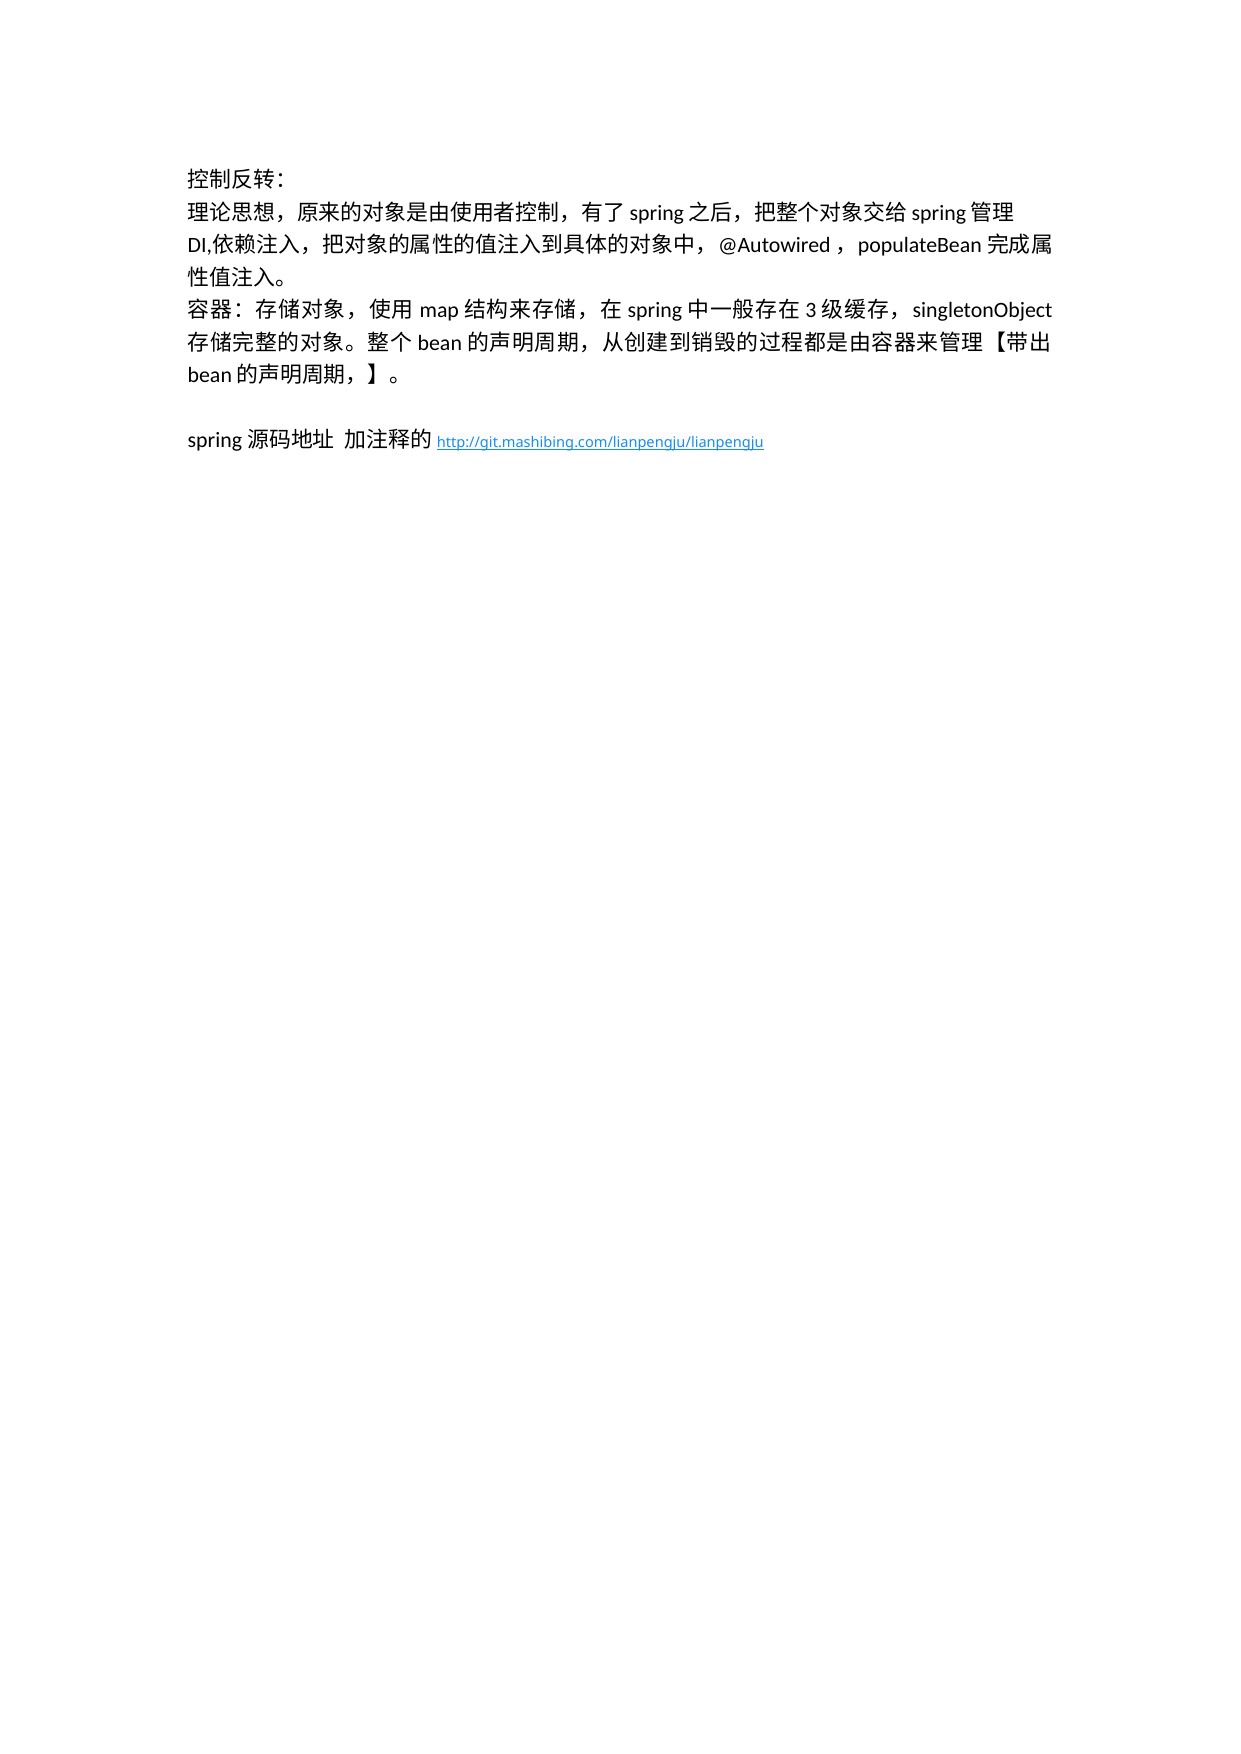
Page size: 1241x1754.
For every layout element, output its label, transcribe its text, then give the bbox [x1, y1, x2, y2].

text 理论思想，原来的对象是由使用者控制，有了spring之后，把整个对象交给spring管理 [187, 194, 1053, 227]
text spring 源码地址 加注释的 http://git.mashibing.com/lianpengju/lianpengju [187, 422, 1053, 454]
text DI,依赖注入，把对象的属性的值注入到具体的对象中，@Autowired ，populateBean 完成属性值注入。 [187, 227, 1053, 292]
text 控制反转： [187, 162, 1053, 194]
text 容器：存储对象，使用map结构来存储，在spring中一般存在3级缓存，singletonObject 存储完整的对象。整个bean的声明周期，从创建到销毁的过程都是由容器来管理【带出bean的声明周期，】。 [187, 292, 1053, 389]
